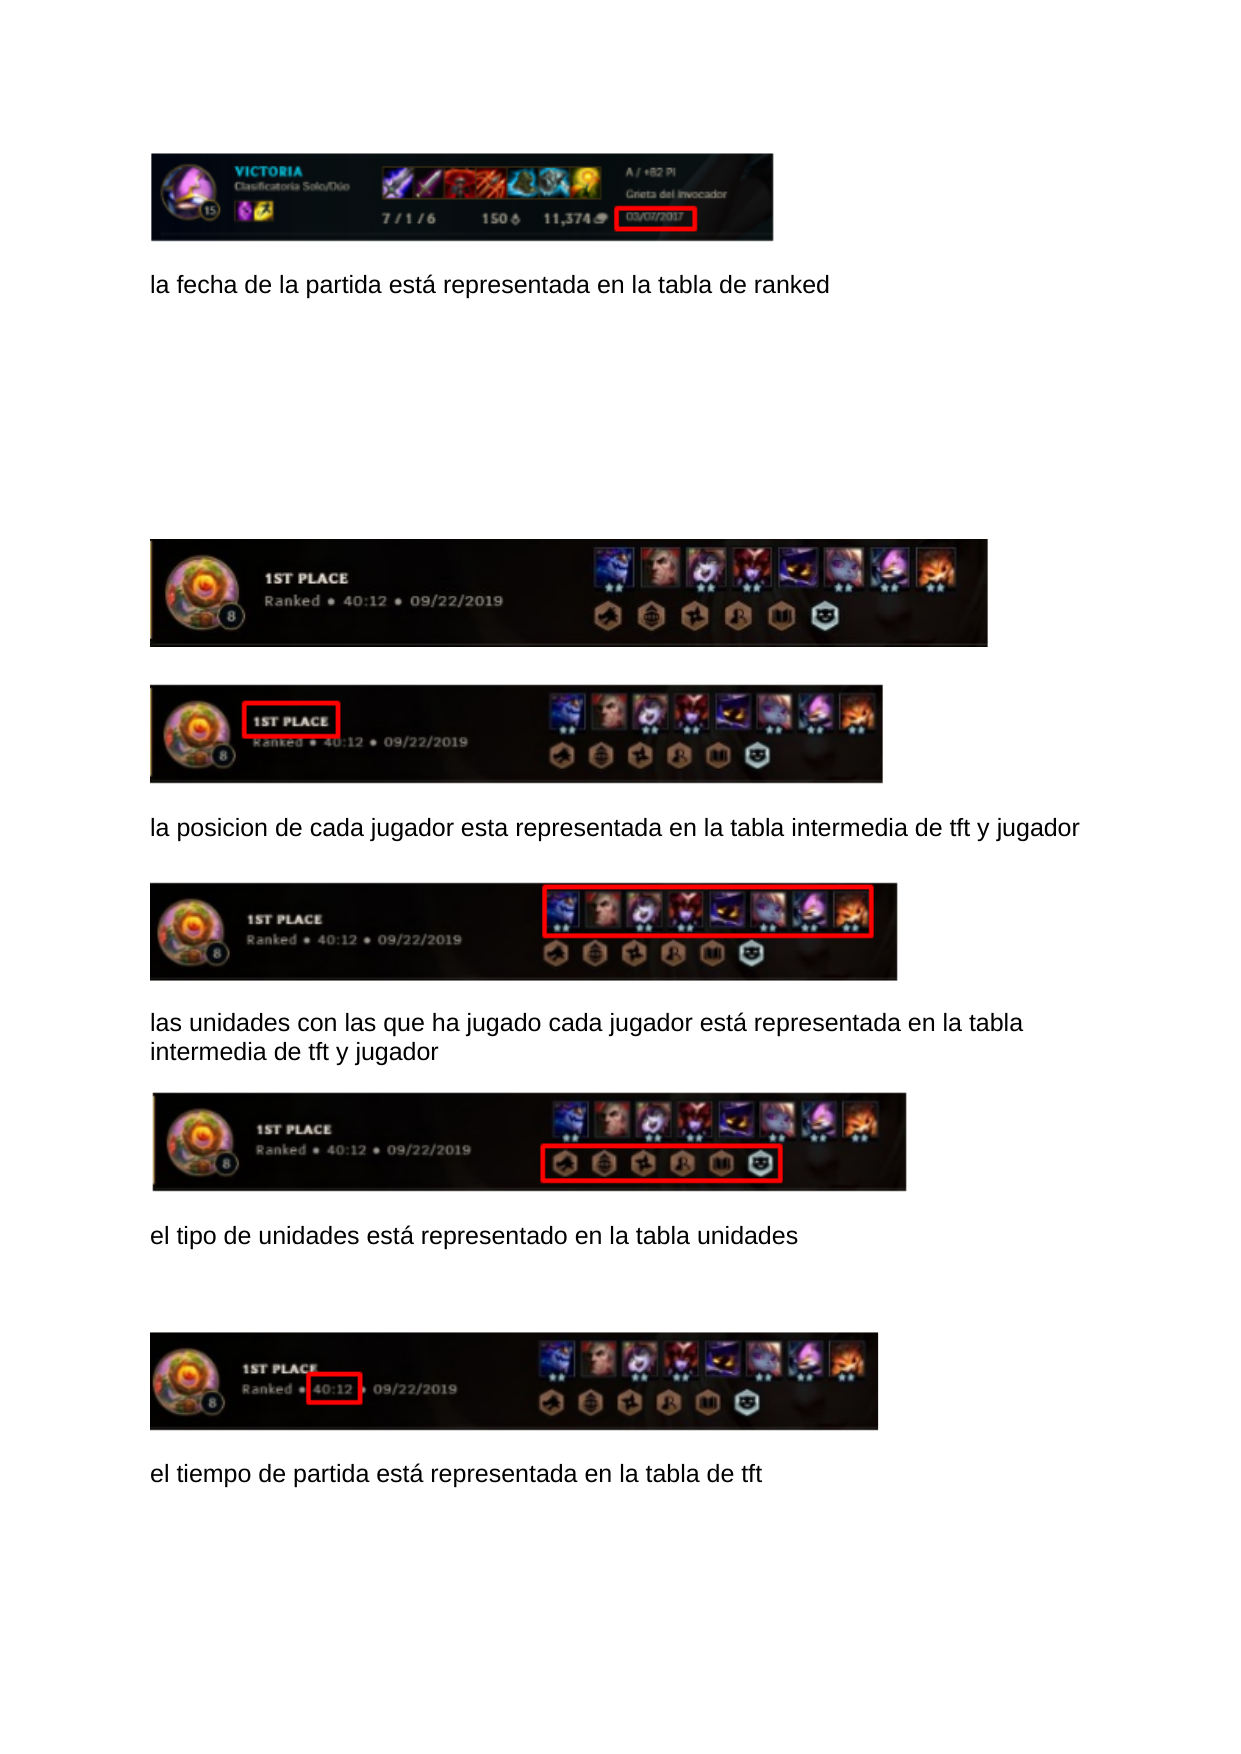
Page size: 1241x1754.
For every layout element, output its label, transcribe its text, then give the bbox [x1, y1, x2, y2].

picture [150, 1091, 908, 1196]
picture [150, 1328, 879, 1435]
picture [150, 539, 988, 647]
text el tipo de unidades está representado en la tabla unidades [150, 1221, 1090, 1249]
picture [150, 671, 883, 788]
text la posicion de cada jugador esta representada en la tabla intermedia de tft y jugador [150, 812, 1090, 841]
text la fecha de la partida está representada en la tabla de ranked [150, 270, 1090, 299]
text el tiempo de partida está representada en la tabla de tft [150, 1459, 1090, 1488]
picture [150, 866, 899, 984]
text las unidades con las que ha jugado cada jugador está representada en la tabla intermedia de tft y jugador [150, 1008, 1090, 1066]
picture [150, 150, 774, 246]
